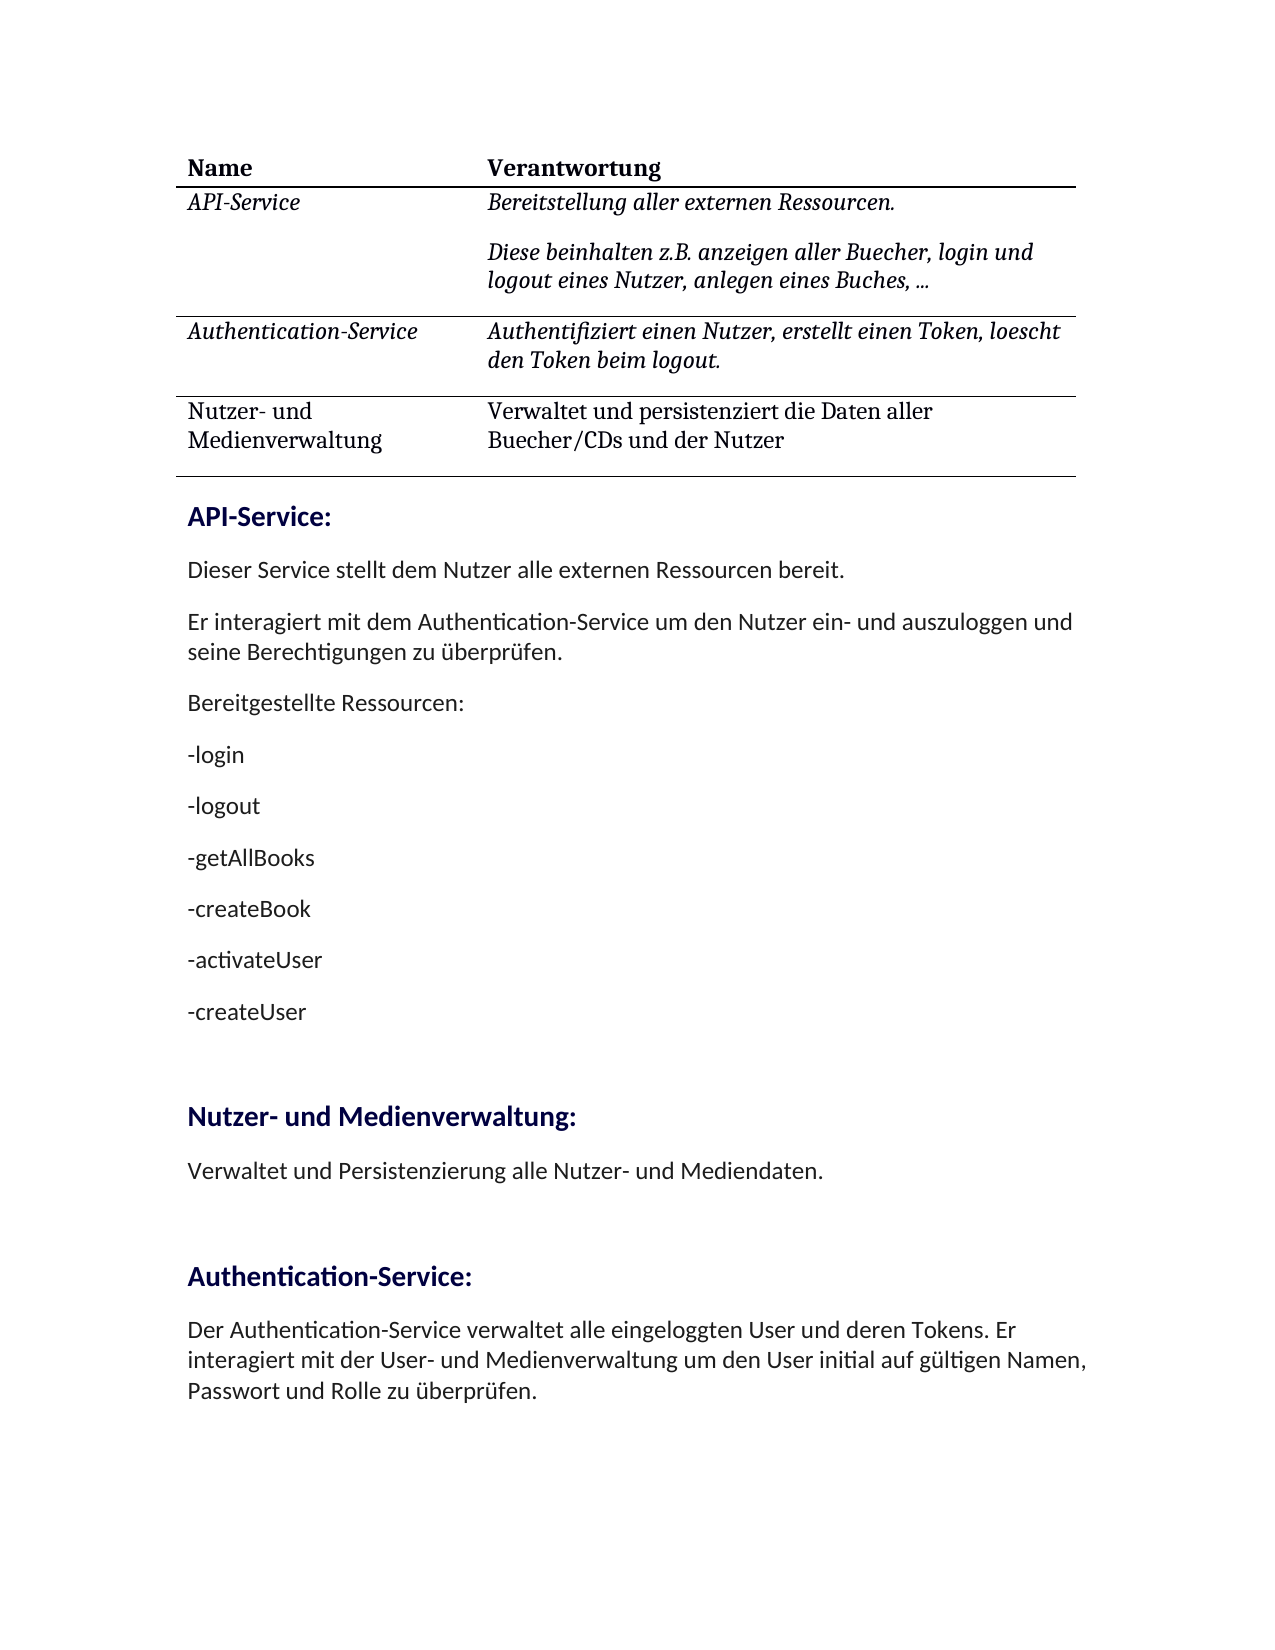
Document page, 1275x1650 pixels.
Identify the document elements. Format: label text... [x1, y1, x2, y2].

subtitle API-Service: [187, 498, 1087, 533]
table_cell Authentication-Service [176, 317, 476, 396]
table_cell Nutzer- und Medienverwaltung [176, 397, 476, 476]
subtitle Bereitgestellte Ressourcen: [187, 688, 1087, 718]
subtitle -activateUser [187, 944, 1087, 975]
subtitle -logout [187, 790, 1087, 821]
subtitle Dieser Service stellt dem Nutzer alle externen Ressourcen bereit. [187, 554, 1087, 585]
table_cell API-Service [176, 188, 476, 316]
subtitle Nutzer- und Medienverwaltung: [187, 1098, 1087, 1134]
table_cell Verwaltet und persistenziert die Daten aller Buecher/CDs und der Nutzer [476, 397, 1076, 476]
subtitle Der Authentication-Service verwaltet alle eingeloggten User und deren Tokens. Er interagiert mit der User- und Medienverwaltung um den User initial auf gültigen Namen, Passwort und Rolle zu überprüfen. [187, 1314, 1087, 1406]
table_cell Bereitstellung aller externen Ressourcen. Diese beinhalten z.B. anzeigen aller Buecher, login und logout eines Nutzer, anlegen eines Buches, ... [476, 188, 1076, 316]
table_cell Authentifiziert einen Nutzer, erstellt einen Token, loescht den Token beim logout. [476, 317, 1076, 396]
subtitle Verwaltet und Persistenzierung alle Nutzer- und Mediendaten. [187, 1155, 1087, 1185]
subtitle -getAllBooks [187, 842, 1087, 872]
table_header Verantwortung [476, 150, 1076, 186]
subtitle -login [187, 739, 1087, 769]
subtitle Authentication-Service: [187, 1258, 1087, 1293]
table_header Name [176, 150, 476, 186]
subtitle -createBook [187, 893, 1087, 923]
subtitle -createUser [187, 996, 1087, 1026]
subtitle Er interagiert mit dem Authentication-Service um den Nutzer ein- und auszuloggen und seine Berechtigungen zu überprüfen. [187, 606, 1087, 667]
